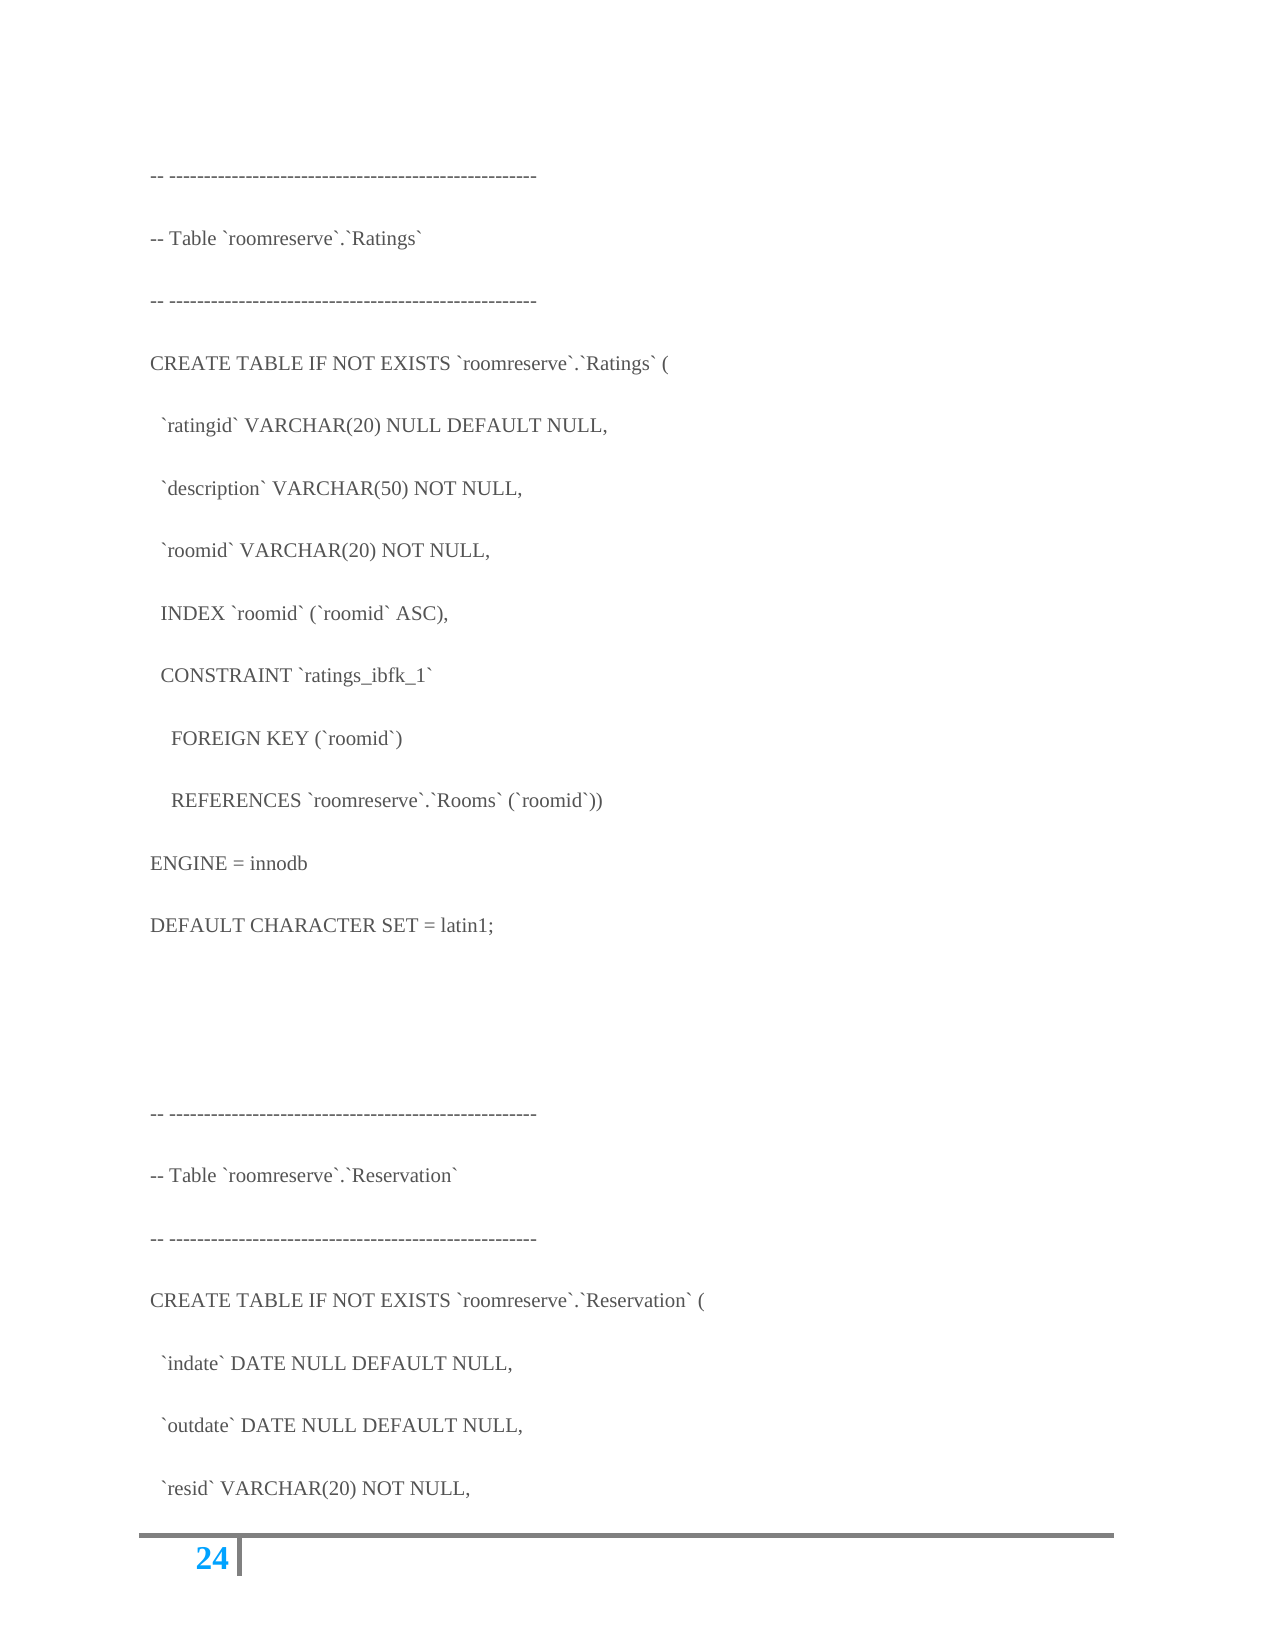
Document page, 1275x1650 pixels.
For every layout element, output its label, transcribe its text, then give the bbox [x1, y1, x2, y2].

text `indate` DATE NULL DEFAULT NULL, [150, 1337, 1125, 1375]
text CREATE TABLE IF NOT EXISTS `roomreserve`.`Reservation` ( [150, 1275, 1125, 1312]
text -- Table `roomreserve`.`Reservation` [150, 1150, 1125, 1187]
text -- ----------------------------------------------------- [150, 275, 1125, 312]
text `resid` VARCHAR(20) NOT NULL, [150, 1462, 1125, 1500]
text -- ----------------------------------------------------- [150, 150, 1125, 187]
text CREATE TABLE IF NOT EXISTS `roomreserve`.`Ratings` ( [150, 337, 1125, 375]
text INDEX `roomid` (`roomid` ASC), [150, 587, 1125, 625]
text DEFAULT CHARACTER SET = latin1; [150, 900, 1125, 937]
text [150, 1212, 1125, 1250]
text ENGINE = innodb [150, 837, 1125, 875]
text `description` VARCHAR(50) NOT NULL, [150, 462, 1125, 500]
text -- Table `roomreserve`.`Ratings` [150, 212, 1125, 250]
text REFERENCES `roomreserve`.`Rooms` (`roomid`)) [150, 775, 1125, 812]
text FOREIGN KEY (`roomid`) [150, 712, 1125, 750]
text -- ----------------------------------------------------- [150, 1087, 1125, 1125]
text `outdate` DATE NULL DEFAULT NULL, [150, 1400, 1125, 1437]
text CONSTRAINT `ratings_ibfk_1` [150, 650, 1125, 687]
text `roomid` VARCHAR(20) NOT NULL, [150, 525, 1125, 562]
text `ratingid` VARCHAR(20) NULL DEFAULT NULL, [150, 400, 1125, 437]
